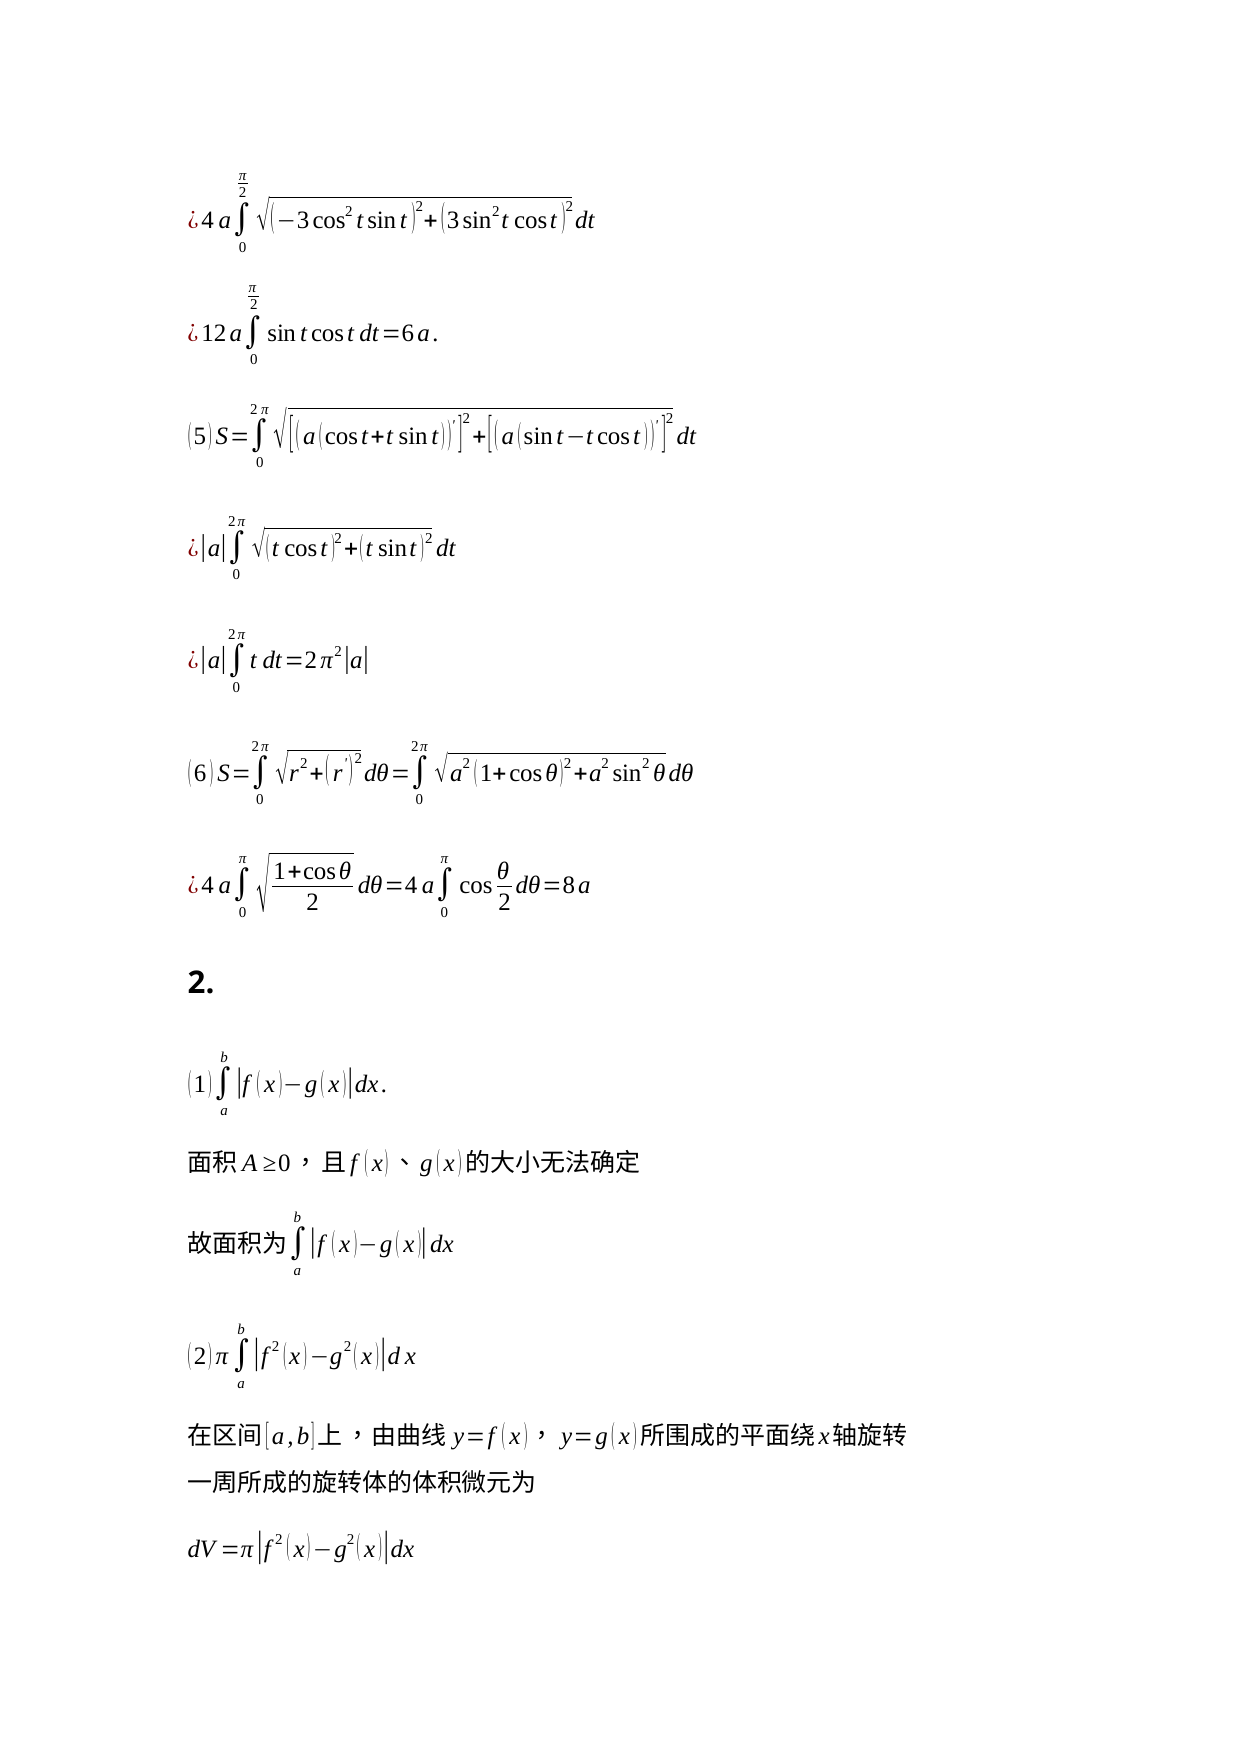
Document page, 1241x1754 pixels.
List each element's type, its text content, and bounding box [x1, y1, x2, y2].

text 2. [187, 949, 1053, 1014]
